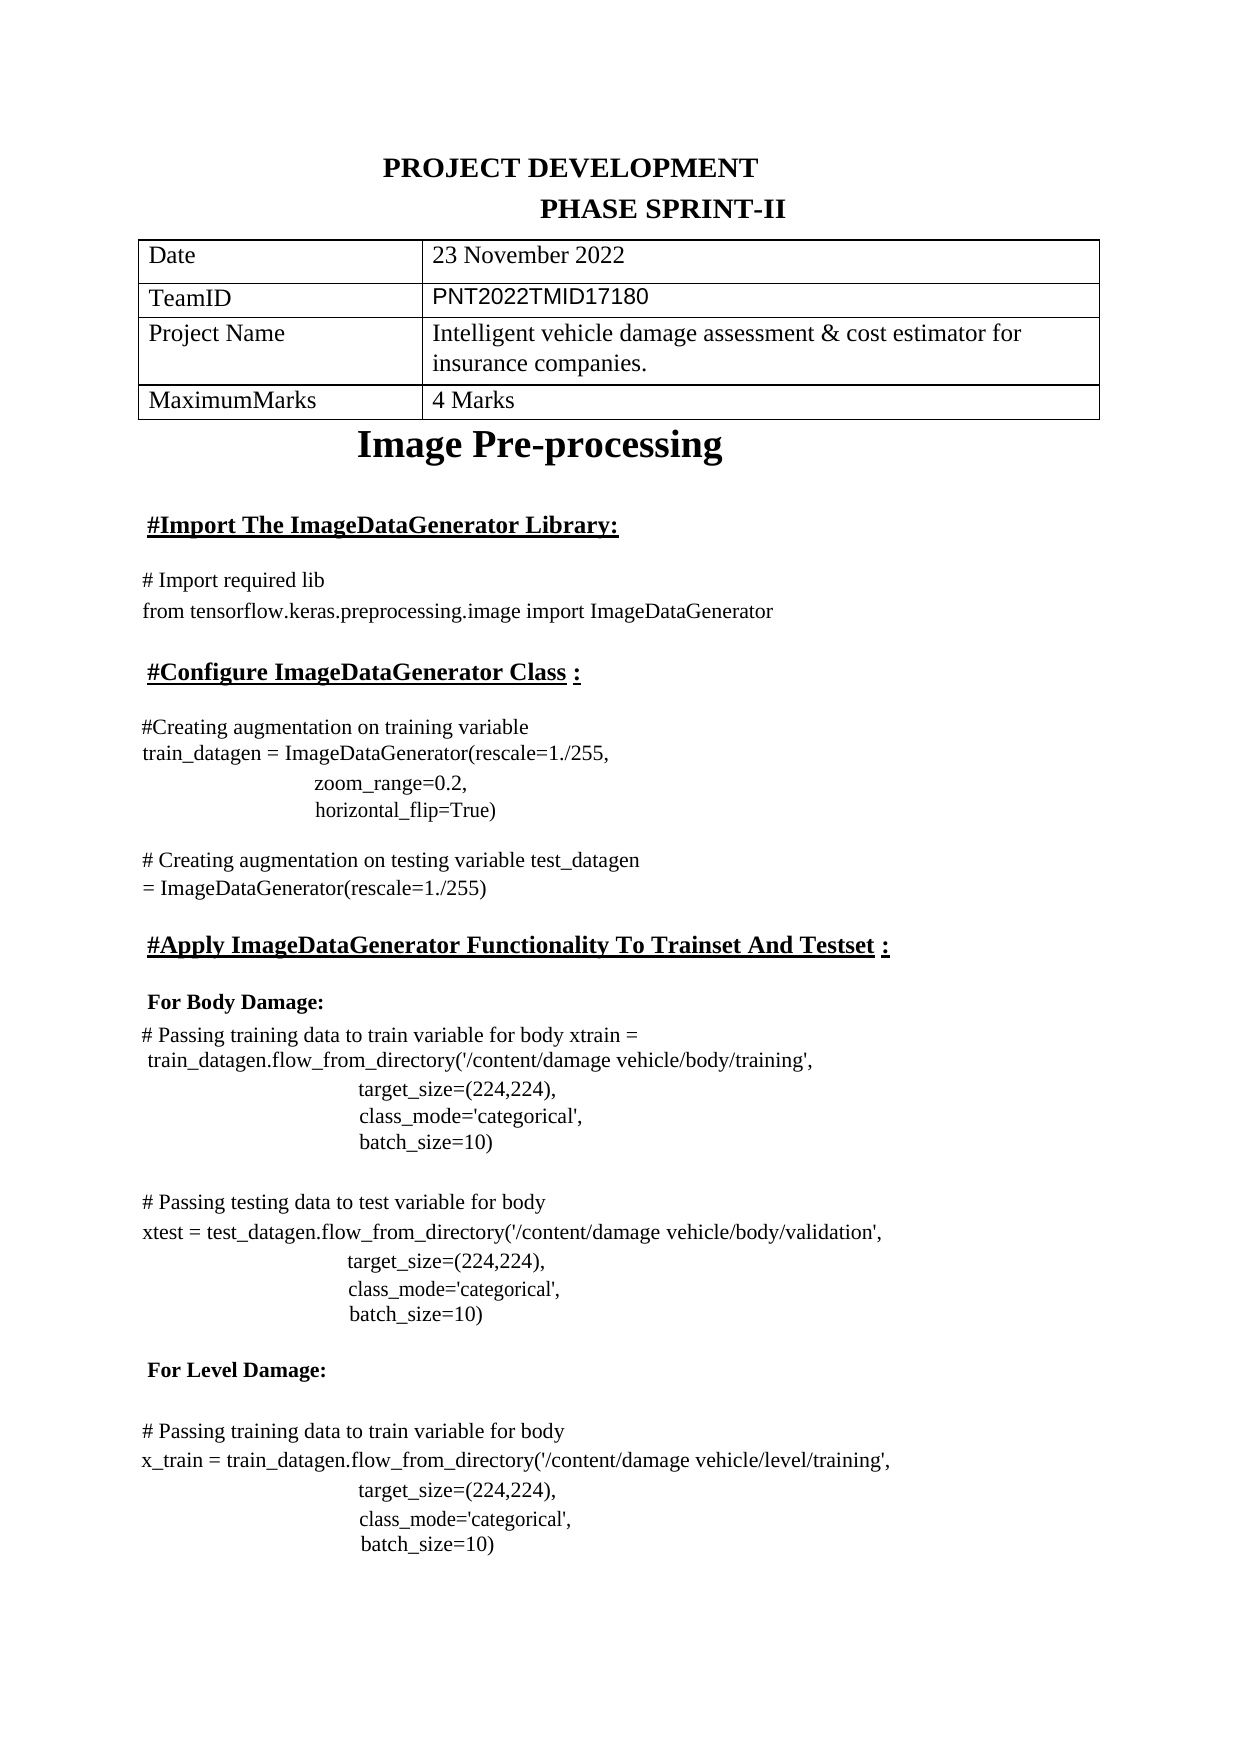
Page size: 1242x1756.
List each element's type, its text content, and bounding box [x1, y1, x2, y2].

subtitle For Body Damage: [147, 989, 1112, 1014]
text # Passing training data to train variable for body [142, 1418, 1112, 1443]
table_cell TeamID [139, 284, 422, 317]
text # Import required lib [142, 567, 1112, 592]
text #Creating augmentation on training variable train_datagen = ImageDataGenerator(rescale=1./255, [141, 714, 611, 765]
text # Passing training data to train variable for body xtrain = train_datagen.flow_from_directory('/content/damage vehicle/body/training', [141, 1022, 815, 1073]
text xtest = test_datagen.flow_from_directory('/content/damage vehicle/body/validation', target_size=(224,224), [142, 1219, 893, 1273]
subtitle For Level Damage: [147, 1357, 1112, 1382]
table_header 23 November 2022 [423, 241, 1099, 282]
text # Creating augmentation on testing variable test_datagen [142, 847, 1112, 873]
subtitle #Import The ImageDataGenerator Library: [147, 510, 1112, 539]
text class_mode='categorical', batch_size=10) [359, 1507, 611, 1556]
text zoom_range=0.2, horizontal_flip=True) [314, 770, 611, 822]
text class_mode='categorical', batch_size=10) [348, 1277, 611, 1327]
subtitle #Apply ImageDataGenerator Functionality To Trainset And Testset : [147, 930, 1112, 959]
text target_size=(224,224), class_mode='categorical', batch_size=10) [358, 1076, 585, 1154]
table_cell MaximumMarks [139, 386, 422, 419]
subtitle #Configure ImageDataGenerator Class : [147, 657, 1112, 686]
table_cell Project Name [139, 318, 422, 384]
text = ImageDataGenerator(rescale=1./255) [142, 875, 1112, 900]
text x_train = train_datagen.flow_from_directory('/content/damage vehicle/level/training', target_size=(224,224), [141, 1447, 893, 1502]
text # Passing testing data to test variable for body [142, 1189, 1112, 1214]
text PROJECT DEVELOPMENT PHASE SPRINT-II [383, 151, 856, 224]
table_cell 4 Marks [423, 386, 1099, 419]
table_cell Intelligent vehicle damage assessment & cost estimator for insurance companies. [423, 318, 1099, 384]
table_header Date [139, 241, 422, 282]
text from tensorflow.keras.preprocessing.image import ImageDataGenerator [142, 598, 1112, 623]
title Image Pre-processing [357, 420, 1112, 466]
table_cell PNT2022TMID17180 [423, 284, 1099, 317]
